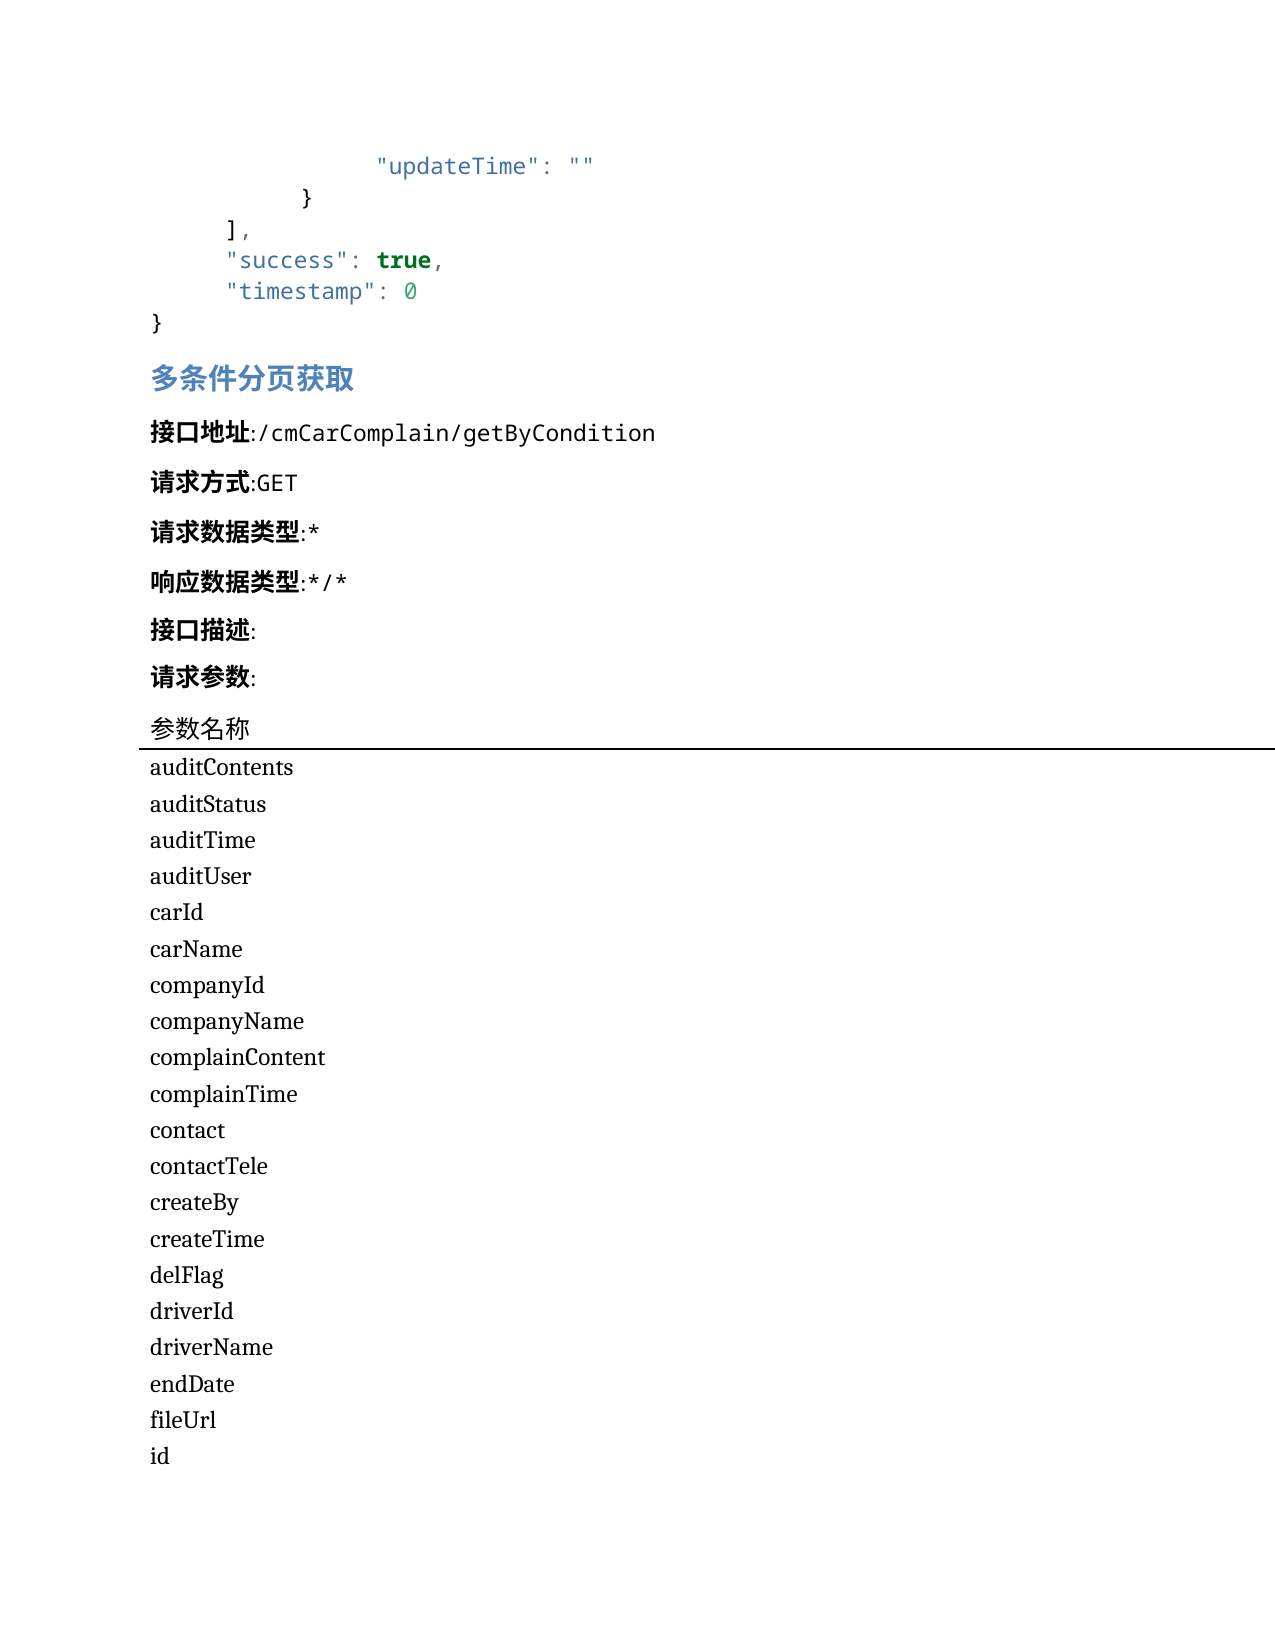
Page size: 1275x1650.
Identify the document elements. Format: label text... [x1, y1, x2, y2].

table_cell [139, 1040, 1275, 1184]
text 请求方式:GET [150, 467, 1125, 498]
text 请求参数: [150, 664, 1125, 693]
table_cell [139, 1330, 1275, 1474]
subtitle 多条件分页获取 [150, 358, 1125, 398]
text 接口地址:/cmCarComplain/getByCondition [150, 417, 1125, 448]
text 响应数据类型:*/* [150, 567, 1125, 598]
text 接口描述: [150, 617, 1125, 646]
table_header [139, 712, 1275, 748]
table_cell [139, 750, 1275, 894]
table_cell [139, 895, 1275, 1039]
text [150, 150, 1125, 337]
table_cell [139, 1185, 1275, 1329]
text 请求数据类型:* [150, 517, 1125, 548]
